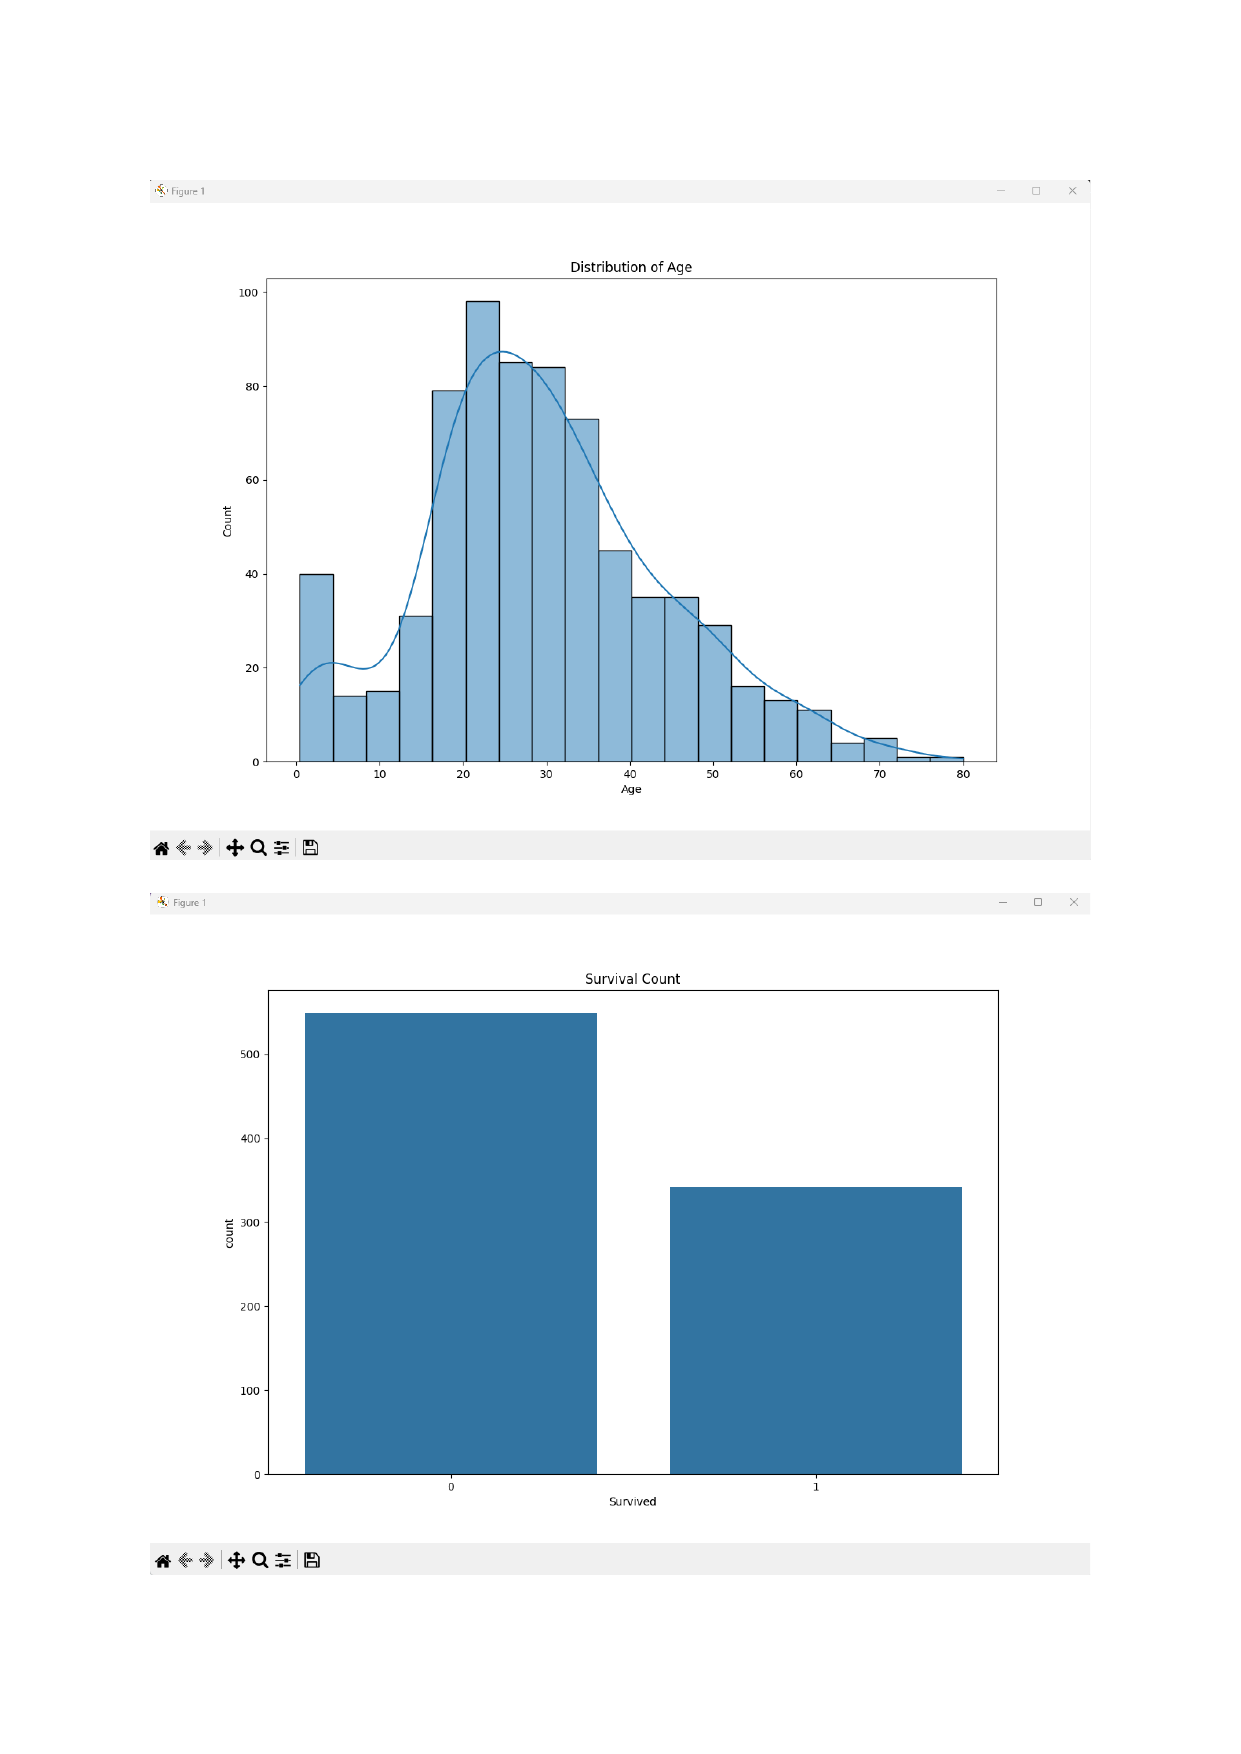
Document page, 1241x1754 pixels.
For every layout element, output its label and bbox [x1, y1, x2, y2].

picture [150, 893, 1091, 1575]
picture [150, 180, 1091, 860]
